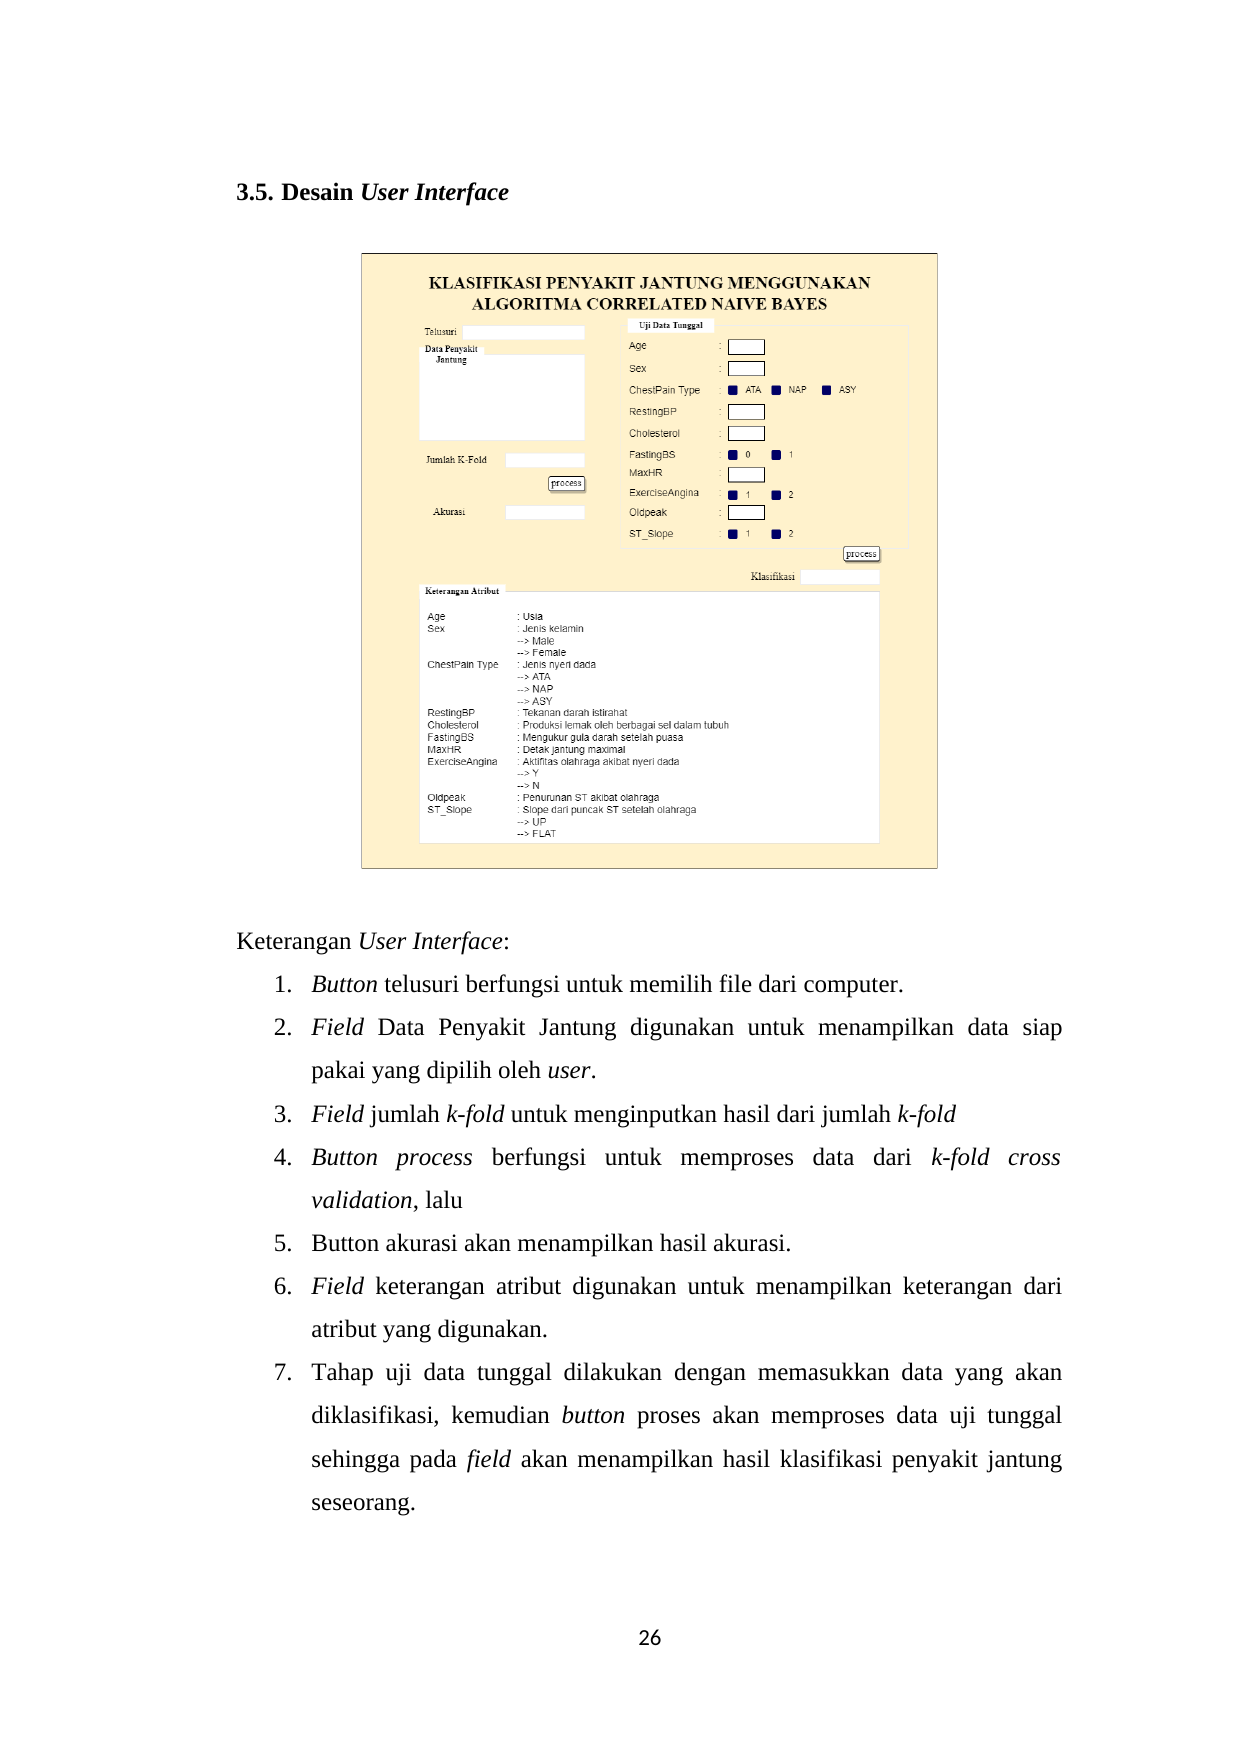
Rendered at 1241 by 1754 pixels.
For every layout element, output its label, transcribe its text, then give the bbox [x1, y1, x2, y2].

subtitle Desain User Interface [236, 177, 1063, 206]
list Button process berfungsi untuk memproses data dari k-fold cross validation, lalu [274, 1142, 1063, 1214]
list Tahap uji data tunggal dilakukan dengan memasukkan data yang akan diklasifikasi, kemudian button proses akan memproses data uji tunggal sehingga pada field akan menampilkan hasil klasifikasi penyakit jantung seseorang. [274, 1357, 1063, 1516]
list Button telusuri berfungsi untuk memilih file dari computer. [274, 969, 1063, 998]
picture [361, 253, 938, 869]
list Button akurasi akan menampilkan hasil akurasi. [274, 1228, 1063, 1257]
list Field keterangan atribut digunakan untuk menampilkan keterangan dari atribut yang digunakan. [274, 1271, 1063, 1343]
text Keterangan User Interface: [236, 926, 1063, 955]
list Field Data Penyakit Jantung digunakan untuk menampilkan data siap pakai yang dipilih oleh user. [274, 1012, 1063, 1084]
list Field jumlah k-fold untuk menginputkan hasil dari jumlah k-fold [274, 1099, 1063, 1127]
